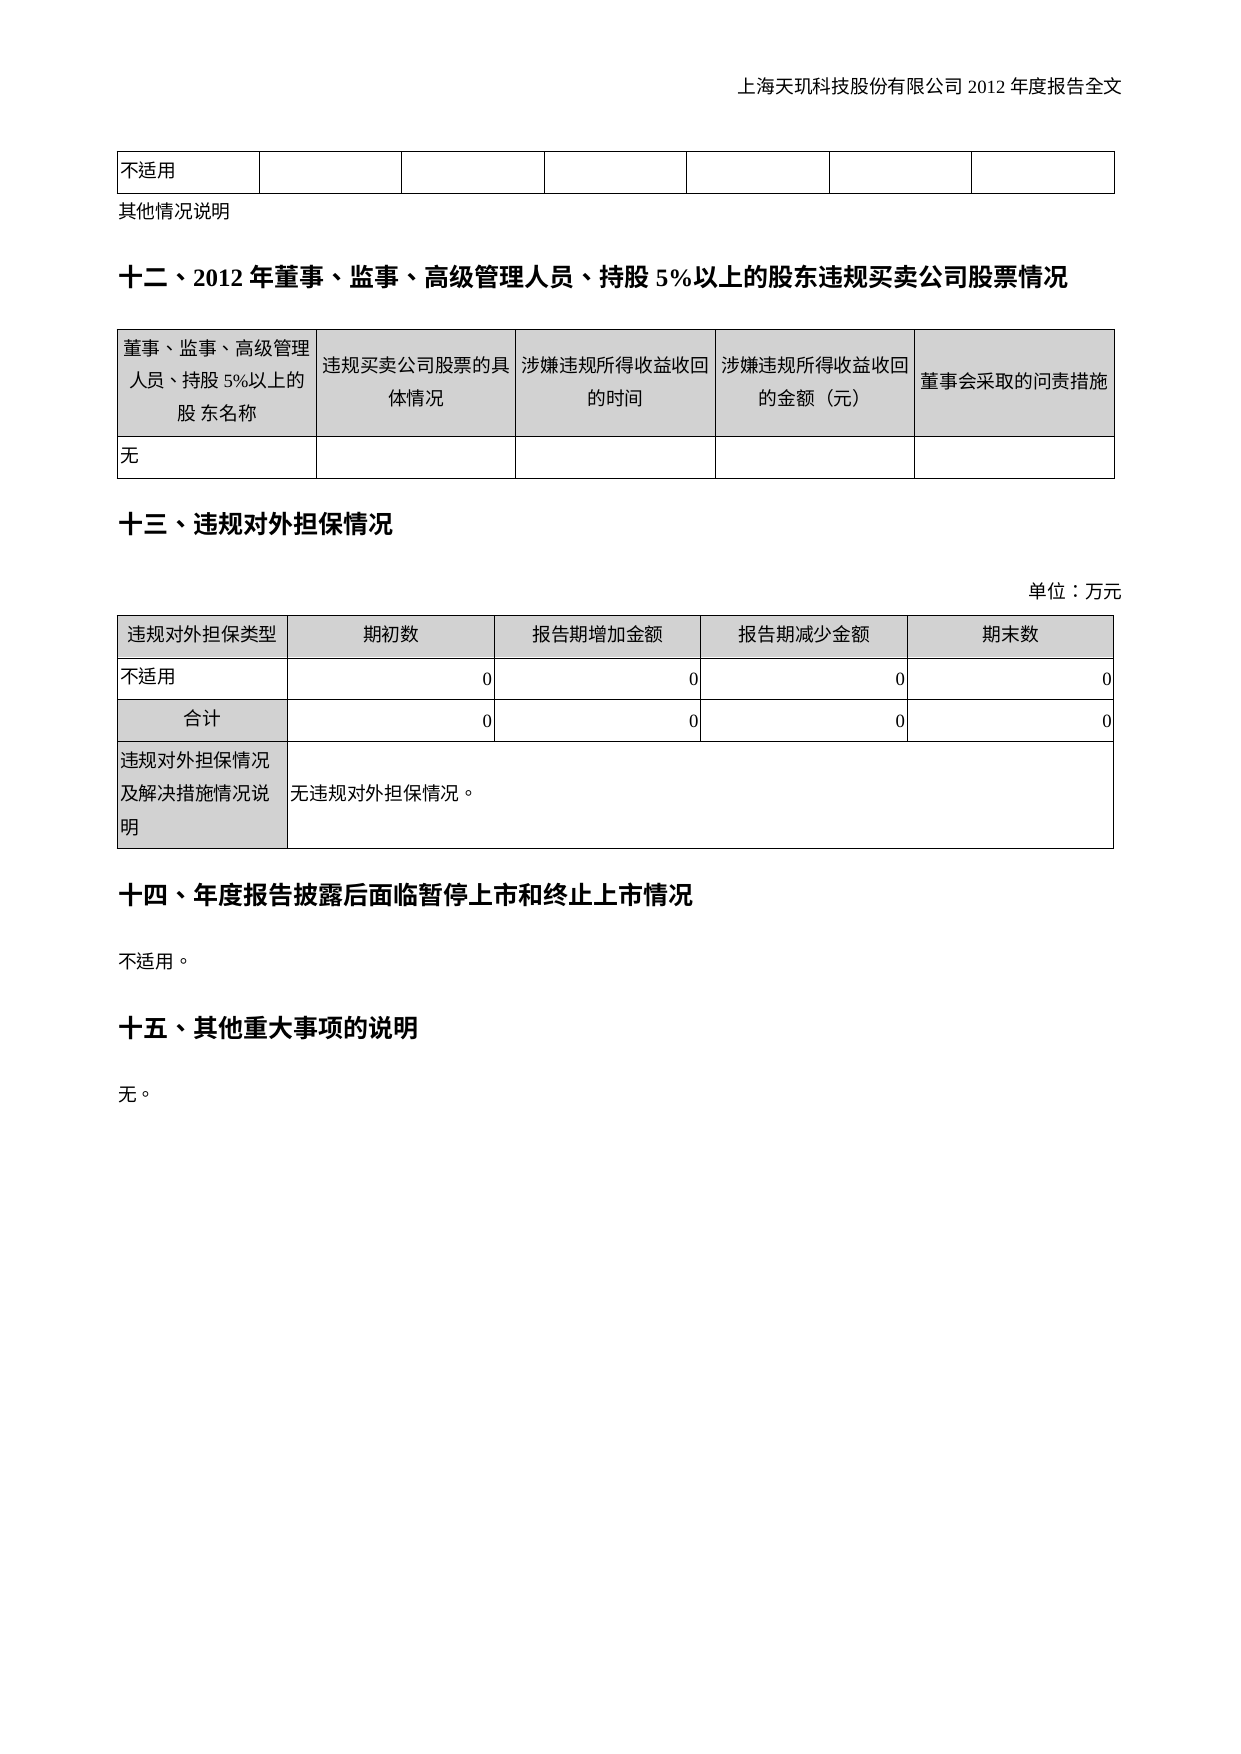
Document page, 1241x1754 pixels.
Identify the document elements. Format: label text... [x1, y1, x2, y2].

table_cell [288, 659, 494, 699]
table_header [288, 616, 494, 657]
text 其他情况说明 [118, 199, 1138, 224]
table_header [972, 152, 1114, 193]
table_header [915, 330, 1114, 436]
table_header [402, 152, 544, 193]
subtitle 十五、其他重大事项的说明 [118, 1010, 1138, 1044]
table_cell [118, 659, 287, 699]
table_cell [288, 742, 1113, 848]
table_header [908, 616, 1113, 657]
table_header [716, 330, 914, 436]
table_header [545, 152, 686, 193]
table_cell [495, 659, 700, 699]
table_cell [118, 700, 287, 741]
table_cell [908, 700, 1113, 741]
text 无。 [118, 1082, 1138, 1107]
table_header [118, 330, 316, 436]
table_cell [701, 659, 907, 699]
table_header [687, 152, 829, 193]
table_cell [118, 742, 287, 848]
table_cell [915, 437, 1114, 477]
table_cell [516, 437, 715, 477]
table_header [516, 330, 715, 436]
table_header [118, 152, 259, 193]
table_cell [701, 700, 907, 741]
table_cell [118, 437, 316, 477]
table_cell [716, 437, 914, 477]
text 不适用。 [118, 949, 1138, 974]
text 单位：万元 [102, 578, 1122, 604]
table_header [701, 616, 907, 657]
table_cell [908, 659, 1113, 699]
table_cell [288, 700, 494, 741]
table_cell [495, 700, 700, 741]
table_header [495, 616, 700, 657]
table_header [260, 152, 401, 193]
subtitle 十四、年度报告披露后面临暂停上市和终止上市情况 [118, 877, 1138, 911]
subtitle 十二、2012 年董事、监事、高级管理人员、持股 5%以上的股东违规买卖公司股票情况 [118, 260, 1138, 294]
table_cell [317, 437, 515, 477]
subtitle 十三、违规对外担保情况 [118, 507, 1138, 541]
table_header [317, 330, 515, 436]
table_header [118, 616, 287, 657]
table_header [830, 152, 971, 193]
